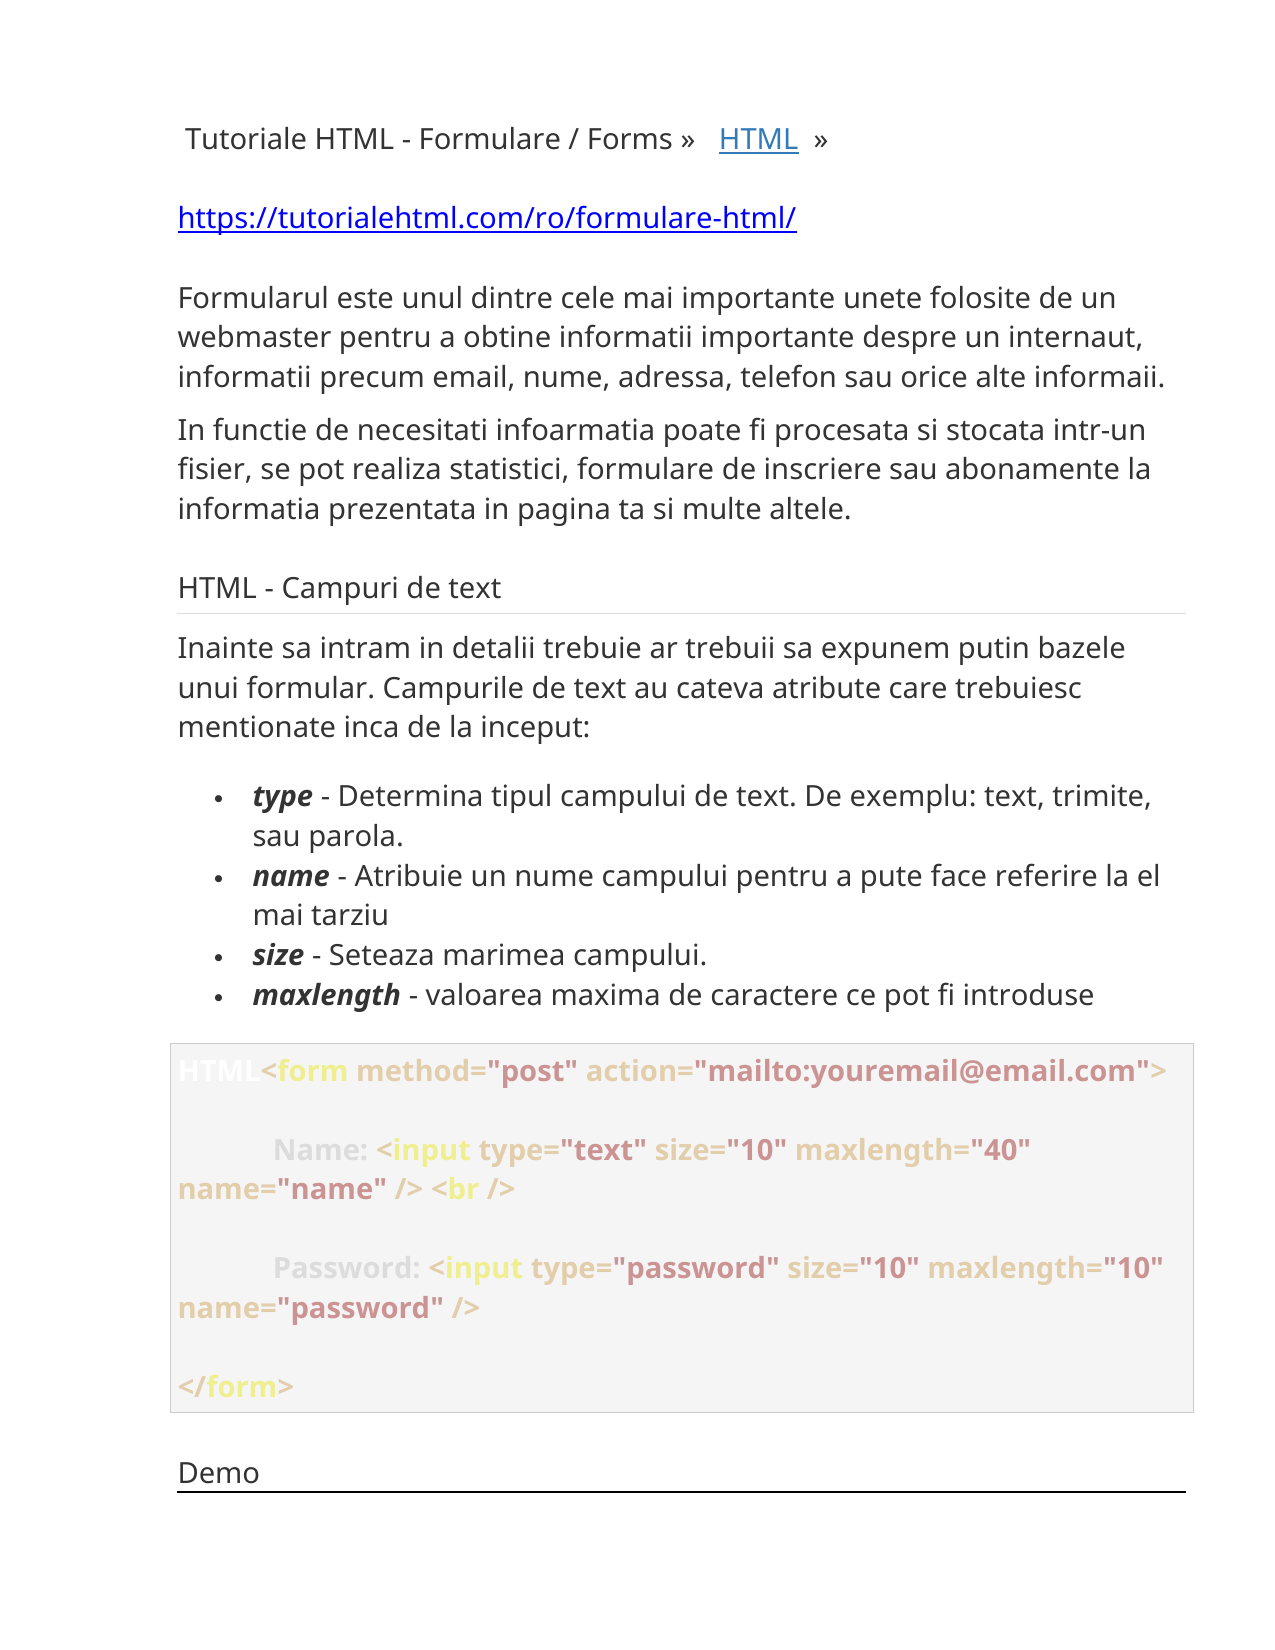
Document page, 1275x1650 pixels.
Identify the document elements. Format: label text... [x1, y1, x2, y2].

text HTML - Campuri de text [177, 567, 1186, 613]
text Inainte sa intram in detalii trebuie ar trebuii sa expunem putin bazele unui formular. Campurile de text au cateva atribute care trebuiesc mentionate inca de la inceput: [177, 627, 1186, 746]
text Name: <input type="text" size="10" maxlength="40" name="name" /> <br /> [171, 1122, 1193, 1208]
text </form> [171, 1359, 1193, 1412]
text In functie de necesitati infoarmatia poate fi procesata si stocata intr-un fisier, se pot realiza statistici, formulare de inscriere sau abonamente la informatia prezentata in pagina ta si multe altele. [177, 409, 1186, 528]
text Formularul este unul dintre cele mai importante unete folosite de un webmaster pentru a obtine informatii importante despre un internaut, informatii precum email, nume, adressa, telefon sau orice alte informaii. [177, 277, 1186, 396]
list name - Atribuie un nume campului pentru a pute face referire la el mai tarziu [215, 855, 1186, 934]
list type - Determina tipul campului de text. De exemplu: text, trimite, sau parola. [215, 775, 1186, 855]
text Demo [177, 1452, 1186, 1491]
list maxlength - valoarea maxima de caractere ce pot fi introduse [215, 974, 1186, 1013]
text Password: <input type="password" size="10" maxlength="10" name="password" /> [171, 1240, 1193, 1327]
text https://tutorialehtml.com/ro/formulare-html/ [177, 197, 1186, 237]
text HTML<form method="post" action="mailto:youremail@email.com"> [171, 1044, 1193, 1090]
text Tutoriale HTML - Formulare / Forms » HTML » [177, 118, 1186, 158]
list size - Seteaza marimea campului. [215, 934, 1186, 974]
